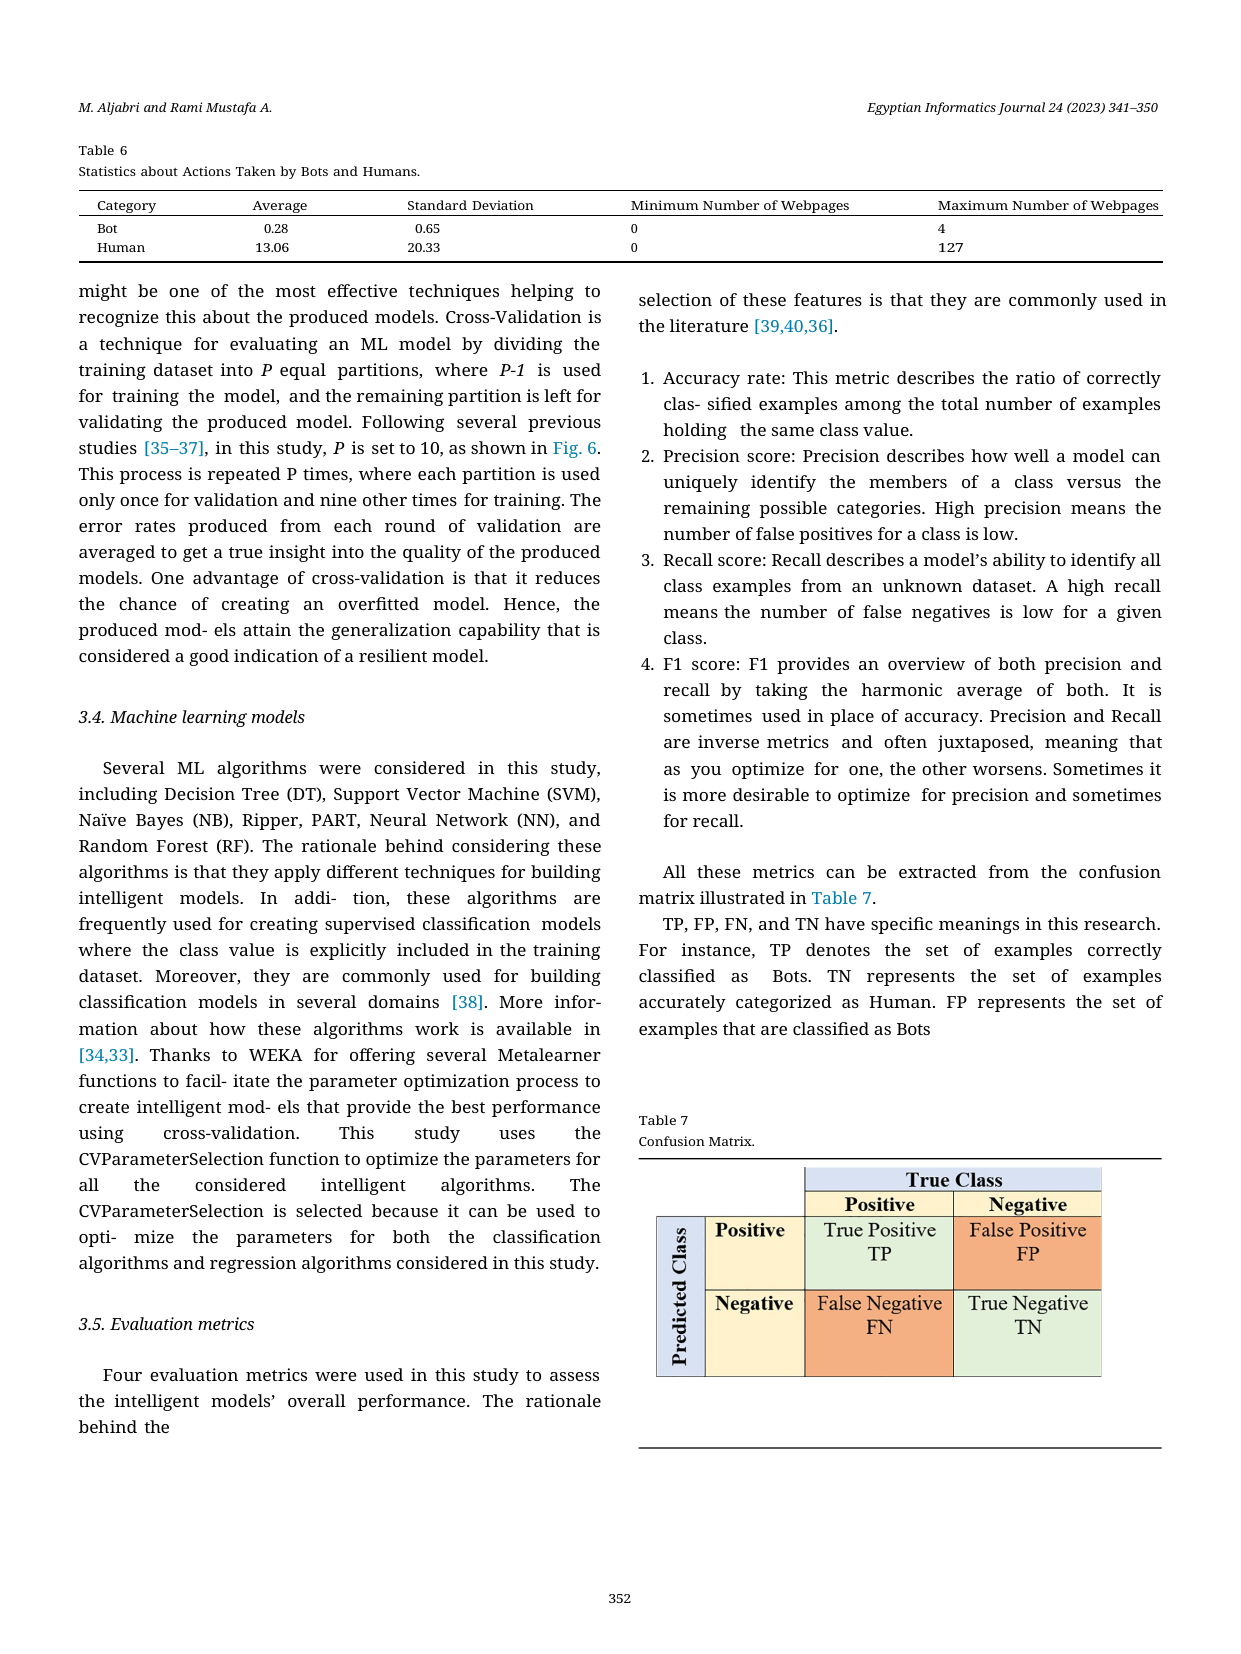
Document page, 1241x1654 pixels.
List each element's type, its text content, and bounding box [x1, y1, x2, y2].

picture [568, 450, 575, 458]
list Machine learning models [78, 706, 605, 728]
text selection of these features is that they are commonly used in the literature [39,40,36]. [638, 288, 1173, 337]
table_cell 127 [887, 237, 1163, 261]
text Four evaluation metrics were used in this study to assess the intelligent models’ overall performance. The rationale behind the [78, 1364, 601, 1438]
text Table 6 [78, 142, 1173, 159]
table_cell 0.65 [356, 216, 580, 237]
table_header Maximum Number of Webpages [887, 191, 1163, 215]
text All these metrics can be extracted from the confusion matrix illustrated in Table 7. [638, 861, 1162, 909]
table_cell 13.06 [204, 237, 356, 261]
table_header Category [79, 191, 203, 215]
text might be one of the most effective techniques helping to recognize this about the produced models. Cross-Validation is a technique for evaluating an ML model by dividing the training dataset into P equal partitions, where P-1 is used for training the model, and the remaining partition is left for validating the produced model. Following several previous studies [35–37], in this study, P is set to 10, as shown in Fig. 6. This process is repeated P times, where each partition is used only once for validation and nine other times for training. The error rates produced from each round of validation are averaged to get a true insight into the quality of the produced models. One advantage of cross-validation is that it reduces the chance of creating an overfitted model. Hence, the produced mod- els attain the generalization capability that is considered a good indication of a resilient model. [78, 280, 601, 667]
table_header Average [204, 191, 356, 215]
table_header Minimum Number of Webpages [580, 191, 887, 215]
picture [94, 1049, 101, 1058]
list Precision score: Precision describes how well a model can uniquely identify the members of a class versus the remaining possible categories. High precision means the number of false positives for a class is low. [641, 444, 1162, 545]
text Table 7 [638, 1112, 1173, 1129]
table_cell 0 [580, 237, 887, 261]
list F1 score: F1 provides an overview of both precision and recall by taking the harmonic average of both. It is sometimes used in place of accuracy. Precision and Recall are inverse metrics and often juxtaposed, meaning that as you optimize for one, the other worsens. Sometimes it is more desirable to optimize for precision and sometimes for recall. [641, 653, 1162, 832]
table_header Standard Deviation [356, 191, 580, 215]
text Confusion Matrix. [638, 1133, 1173, 1150]
text Several ML algorithms were considered in this study, including Decision Tree (DT), Support Vector Machine (SVM), Naïve Bayes (NB), Ripper, PART, Neural Network (NN), and Random Forest (RF). The rationale behind considering these algorithms is that they apply different techniques for building intelligent models. In addi- tion, these algorithms are frequently used for creating supervised classification models where the class value is explicitly included in the training dataset. Moreover, they are commonly used for building classification models in several domains [38]. More infor- mation about how these algorithms work is available in [34,33]. Thanks to WEKA for offering several Metalearner functions to facil- itate the parameter optimization process to create intelligent mod- els that provide the best performance using cross-validation. This study uses the CVParameterSelection function to optimize the parameters for all the considered intelligent algorithms. The CVParameterSelection is selected because it can be used to opti- mize the parameters for both the classification algorithms and regression algorithms considered in this study. [78, 757, 601, 1274]
text TP, FP, FN, and TN have specific meanings in this research. For instance, TP denotes the set of examples correctly classified as Bots. TN represents the set of examples accurately categorized as Human. FP represents the set of examples that are classified as Bots [638, 913, 1162, 1040]
table_cell 0.28 [204, 216, 356, 237]
list Accuracy rate: This metric describes the ratio of correctly clas- sified examples among the total number of examples holding the same class value. [641, 366, 1162, 441]
table_cell Human [79, 237, 203, 261]
text Statistics about Actions Taken by Bots and Humans. [78, 163, 1173, 180]
table_cell 0 [580, 216, 887, 237]
table_cell 20.33 [356, 237, 580, 261]
table_cell 4 [887, 216, 1163, 237]
table_cell Bot [79, 216, 203, 237]
picture [656, 1167, 1102, 1377]
list Recall score: Recall describes a model’s ability to identify all class examples from an unknown dataset. A high recall means the number of false negatives is low for a given class. [641, 549, 1162, 649]
list Evaluation metrics [78, 1313, 605, 1335]
